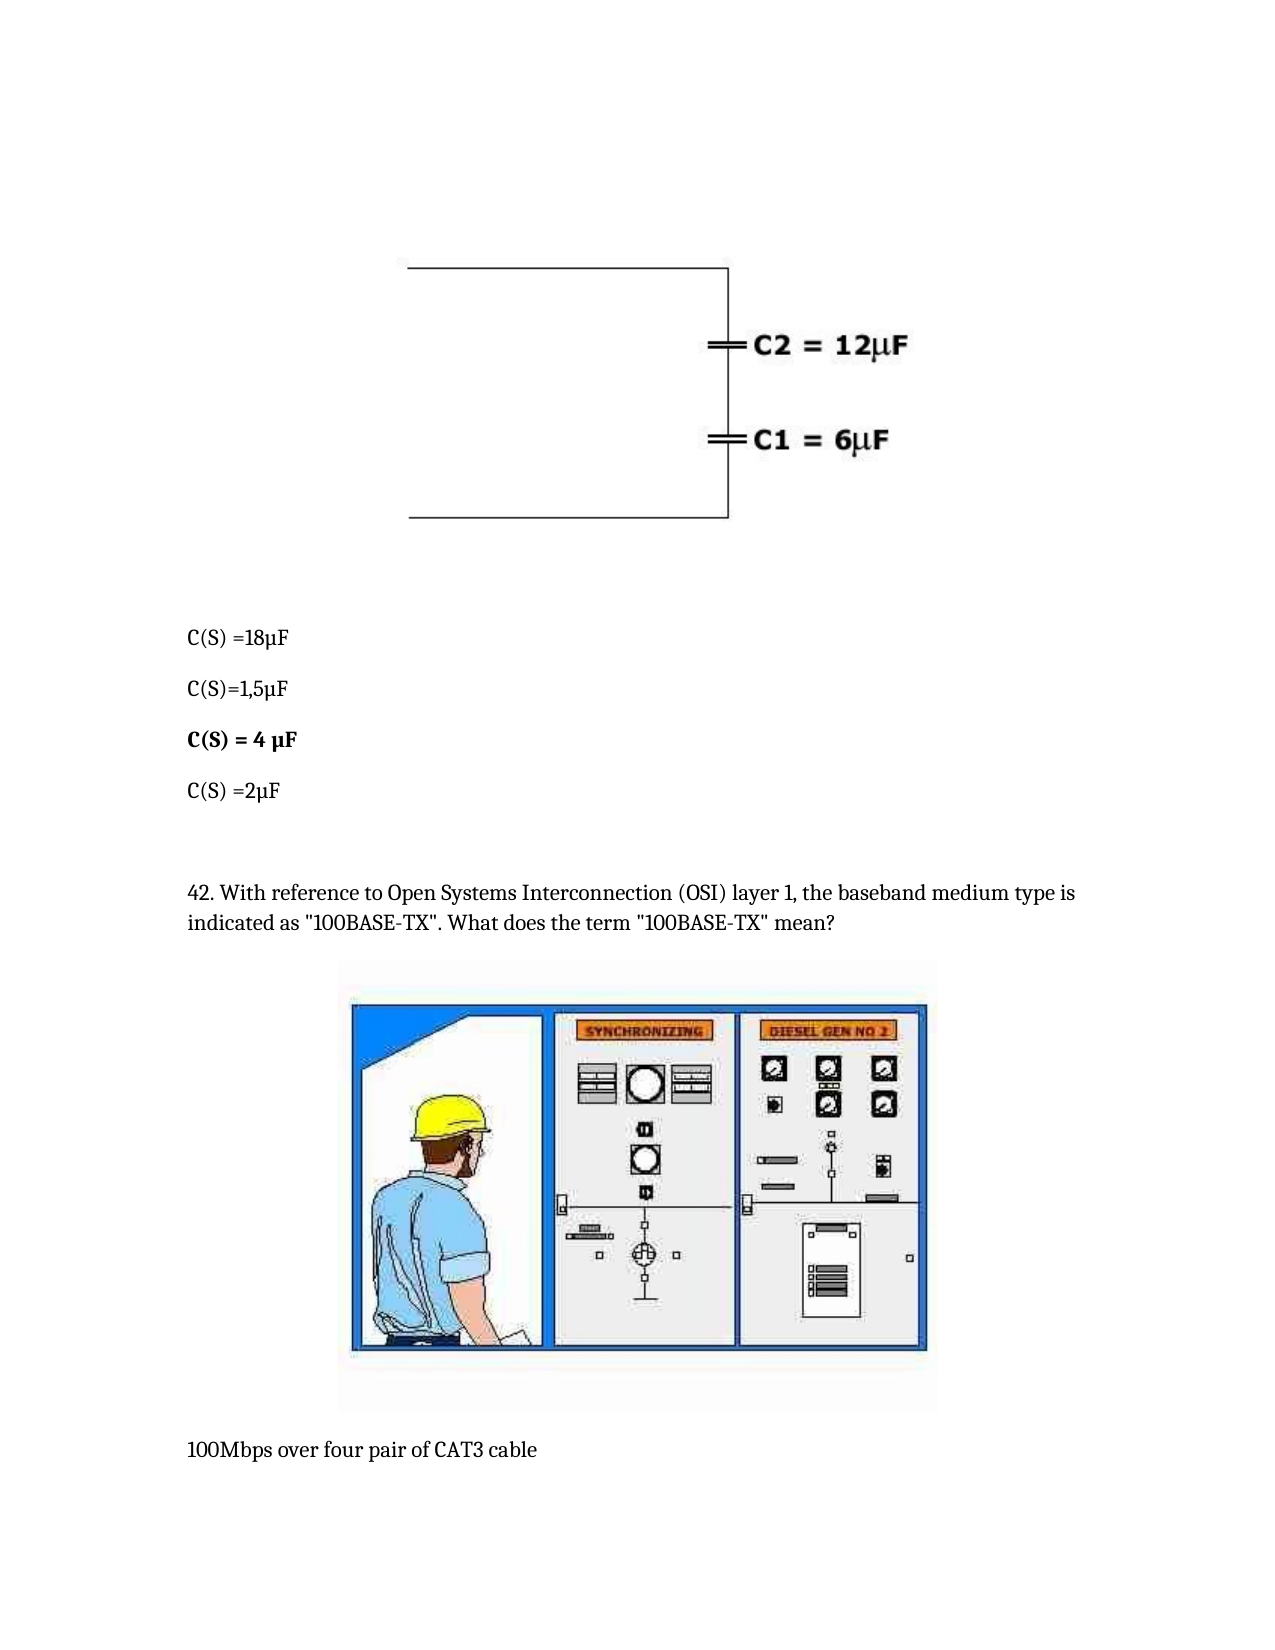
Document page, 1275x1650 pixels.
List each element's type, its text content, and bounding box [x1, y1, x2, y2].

picture [337, 150, 938, 600]
picture [337, 961, 938, 1413]
text C(S) = 4 µF [187, 727, 1087, 753]
text 42. With reference to Open Systems Interconnection (OSI) layer 1, the baseband medium type is indicated as "100BASE-TX". What does the term "100BASE-TX" mean? [187, 880, 1087, 936]
text 100Mbps over four pair of CAT3 cable [187, 1437, 1087, 1463]
text C(S) =2µF [187, 778, 1087, 804]
text C(S)=1,5µF [187, 676, 1087, 702]
text C(S) =18µF [187, 625, 1087, 651]
